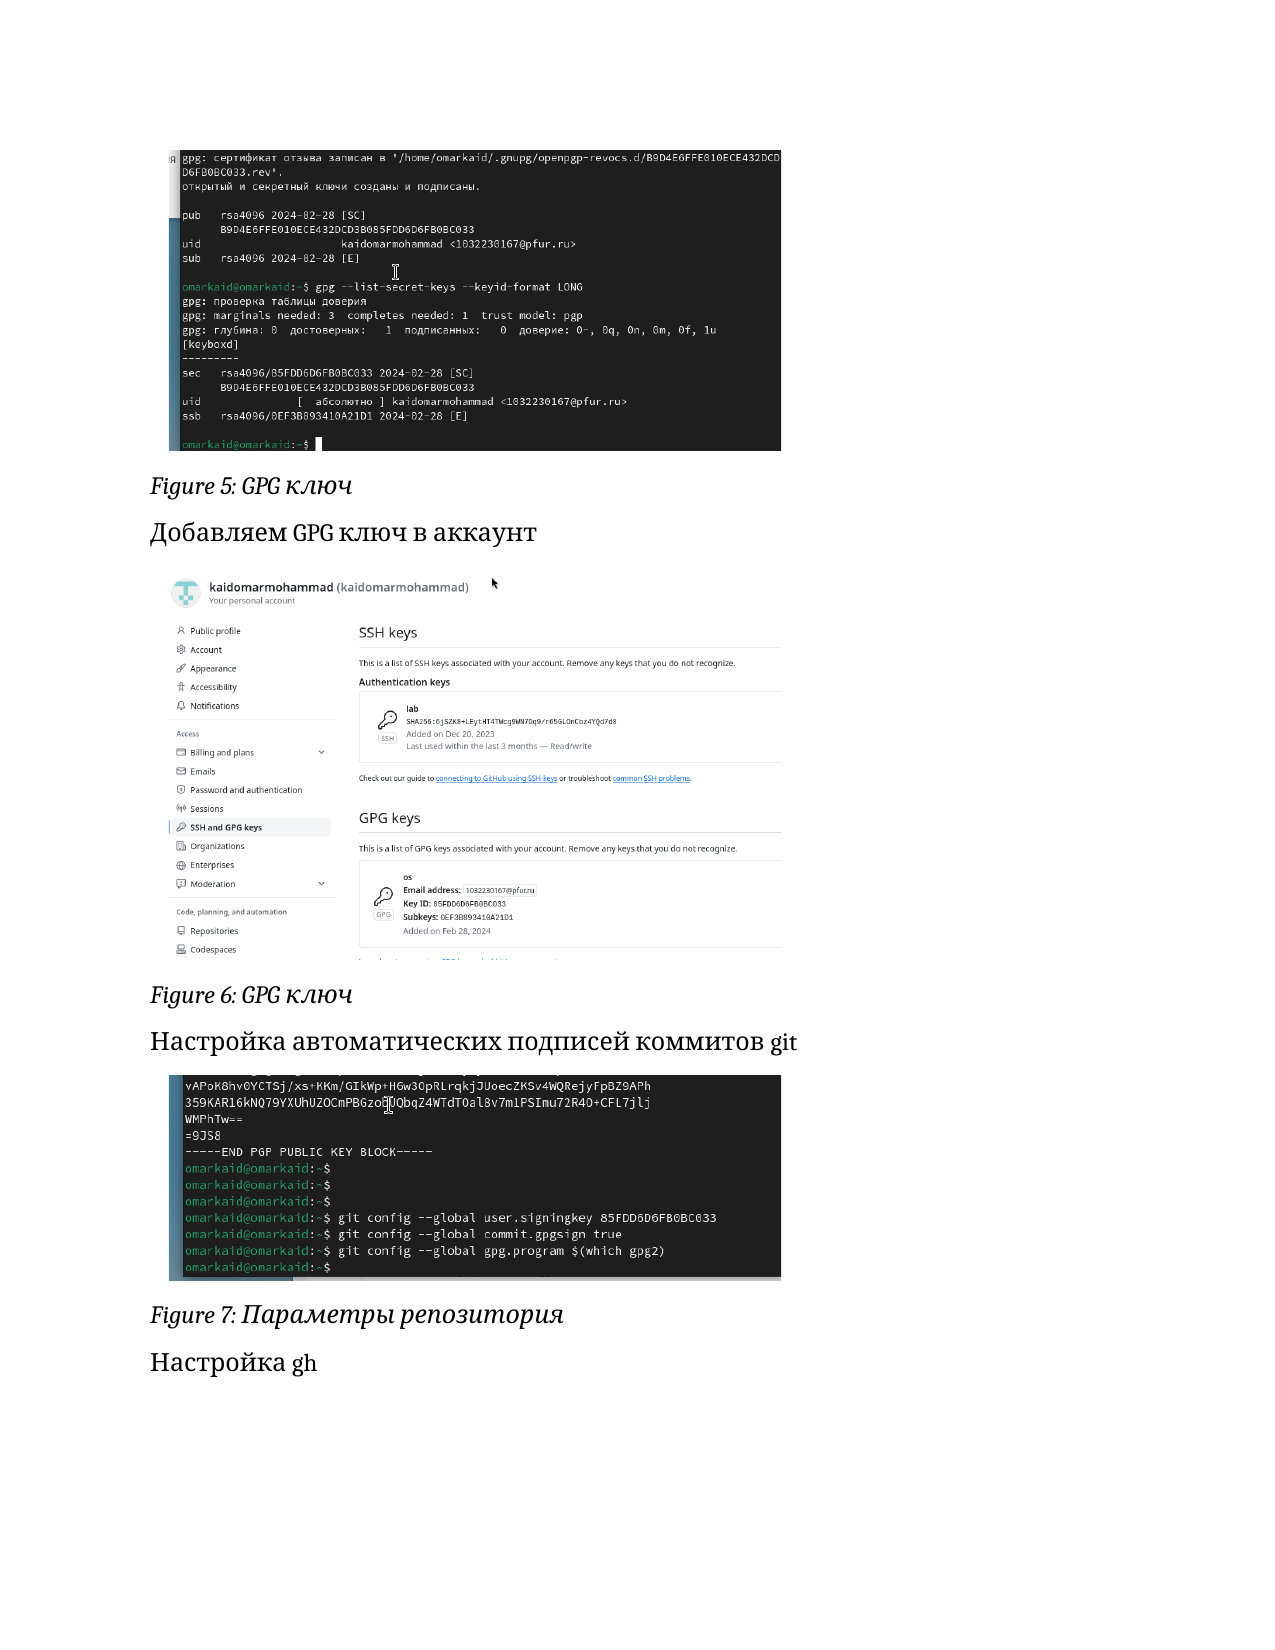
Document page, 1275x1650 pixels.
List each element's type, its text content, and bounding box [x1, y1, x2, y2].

text Настройка автоматических подписей коммитов git [150, 1028, 1125, 1057]
text Figure 5: GPG ключ [150, 472, 1125, 500]
text Настройка gh [150, 1348, 1125, 1377]
text Добавляем GPG ключ в аккаунт [150, 519, 1125, 548]
picture [168, 150, 782, 451]
text Figure 7: Параметры репозитория [150, 1301, 1125, 1330]
picture [168, 566, 782, 960]
text Figure 6: GPG ключ [150, 981, 1125, 1009]
picture [168, 1075, 782, 1281]
